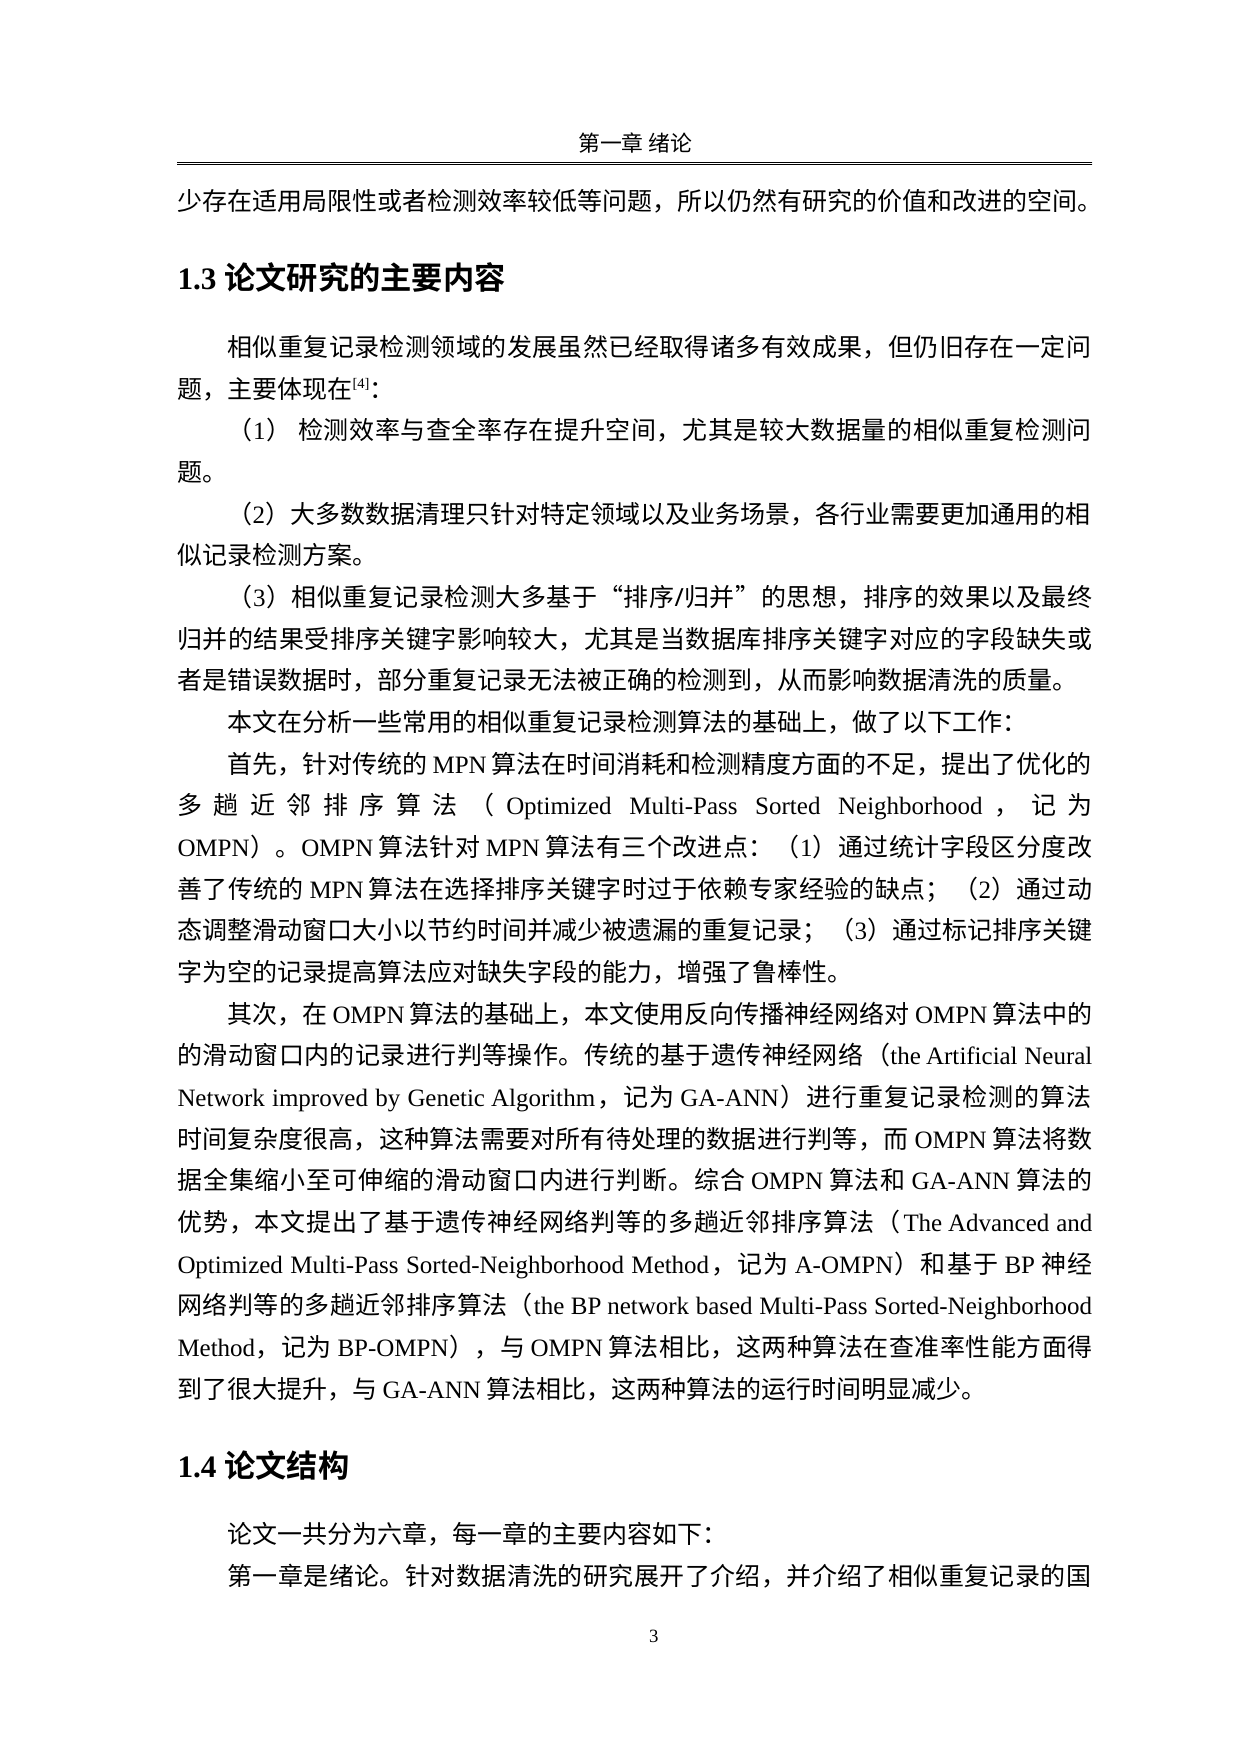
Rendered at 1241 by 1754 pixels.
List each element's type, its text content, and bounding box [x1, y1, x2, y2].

text 首先，针对传统的MPN算法在时间消耗和检测精度方面的不足，提出了优化的多趟近邻排序算法（Optimized Multi-Pass Sorted Neighborhood，记为OMPN）。OMPN算法针对MPN算法有三个改进点：（1）通过统计字段区分度改善了传统的MPN算法在选择排序关键字时过于依赖专家经验的缺点；（2）通过动态调整滑动窗口大小以节约时间并减少被遗漏的重复记录；（3）通过标记排序关键字为空的记录提高算法应对缺失字段的能力，增强了鲁棒性。 [177, 740, 1092, 990]
text 其次，在OMPN算法的基础上，本文使用反向传播神经网络对OMPN算法中的的滑动窗口内的记录进行判等操作。传统的基于遗传神经网络（the Artificial Neural Network improved by Genetic Algorithm，记为GA-ANN）进行重复记录检测的算法时间复杂度很高，这种算法需要对所有待处理的数据进行判等，而OMPN算法将数据全集缩小至可伸缩的滑动窗口内进行判断。综合OMPN算法和GA-ANN算法的优势，本文提出了基于遗传神经网络判等的多趟近邻排序算法（The Advanced and Optimized Multi-Pass Sorted-Neighborhood Method，记为A-OMPN）和基于BP神经网络判等的多趟近邻排序算法（the BP network based Multi-Pass Sorted-Neighborhood Method，记为BP-OMPN），与OMPN算法相比，这两种算法在查准率性能方面得到了很大提升，与GA-ANN算法相比，这两种算法的运行时间明显减少。 [177, 990, 1092, 1406]
text （2）大多数数据清理只针对特定领域以及业务场景，各行业需要更加通用的相似记录检测方案。 [177, 490, 1092, 573]
text 论文一共分为六章，每一章的主要内容如下： [177, 1511, 1092, 1552]
text 相似重复记录检测领域的发展虽然已经取得诸多有效成果，但仍旧存在一定问题，主要体现在[4]： [177, 323, 1092, 406]
text 第一章是绪论。针对数据清洗的研究展开了介绍，并介绍了相似重复记录的国内外的研究与发展现状，简单描述了论文的主要研究目的以及研究内容，展示了论文的组织架构。 [177, 1552, 1092, 1594]
text 本文在分析一些常用的相似重复记录检测算法的基础上，做了以下工作： [177, 698, 1092, 740]
subtitle 1.3 论文研究的主要内容 [177, 256, 1092, 298]
text 在相似重复记录检测领域，国内外研究人员已取得了诸多进展，但仍旧或多或少存在适用局限性或者检测效率较低等问题，所以仍然有研究的价值和改进的空间。 [177, 177, 1092, 219]
subtitle 1.4 论文结构 [177, 1444, 1092, 1486]
text （1） 检测效率与查全率存在提升空间，尤其是较大数据量的相似重复检测问题。 [177, 406, 1092, 490]
text （3）相似重复记录检测大多基于“排序/归并”的思想，排序的效果以及最终归并的结果受排序关键字影响较大，尤其是当数据库排序关键字对应的字段缺失或者是错误数据时，部分重复记录无法被正确的检测到，从而影响数据清洗的质量。 [177, 573, 1092, 698]
